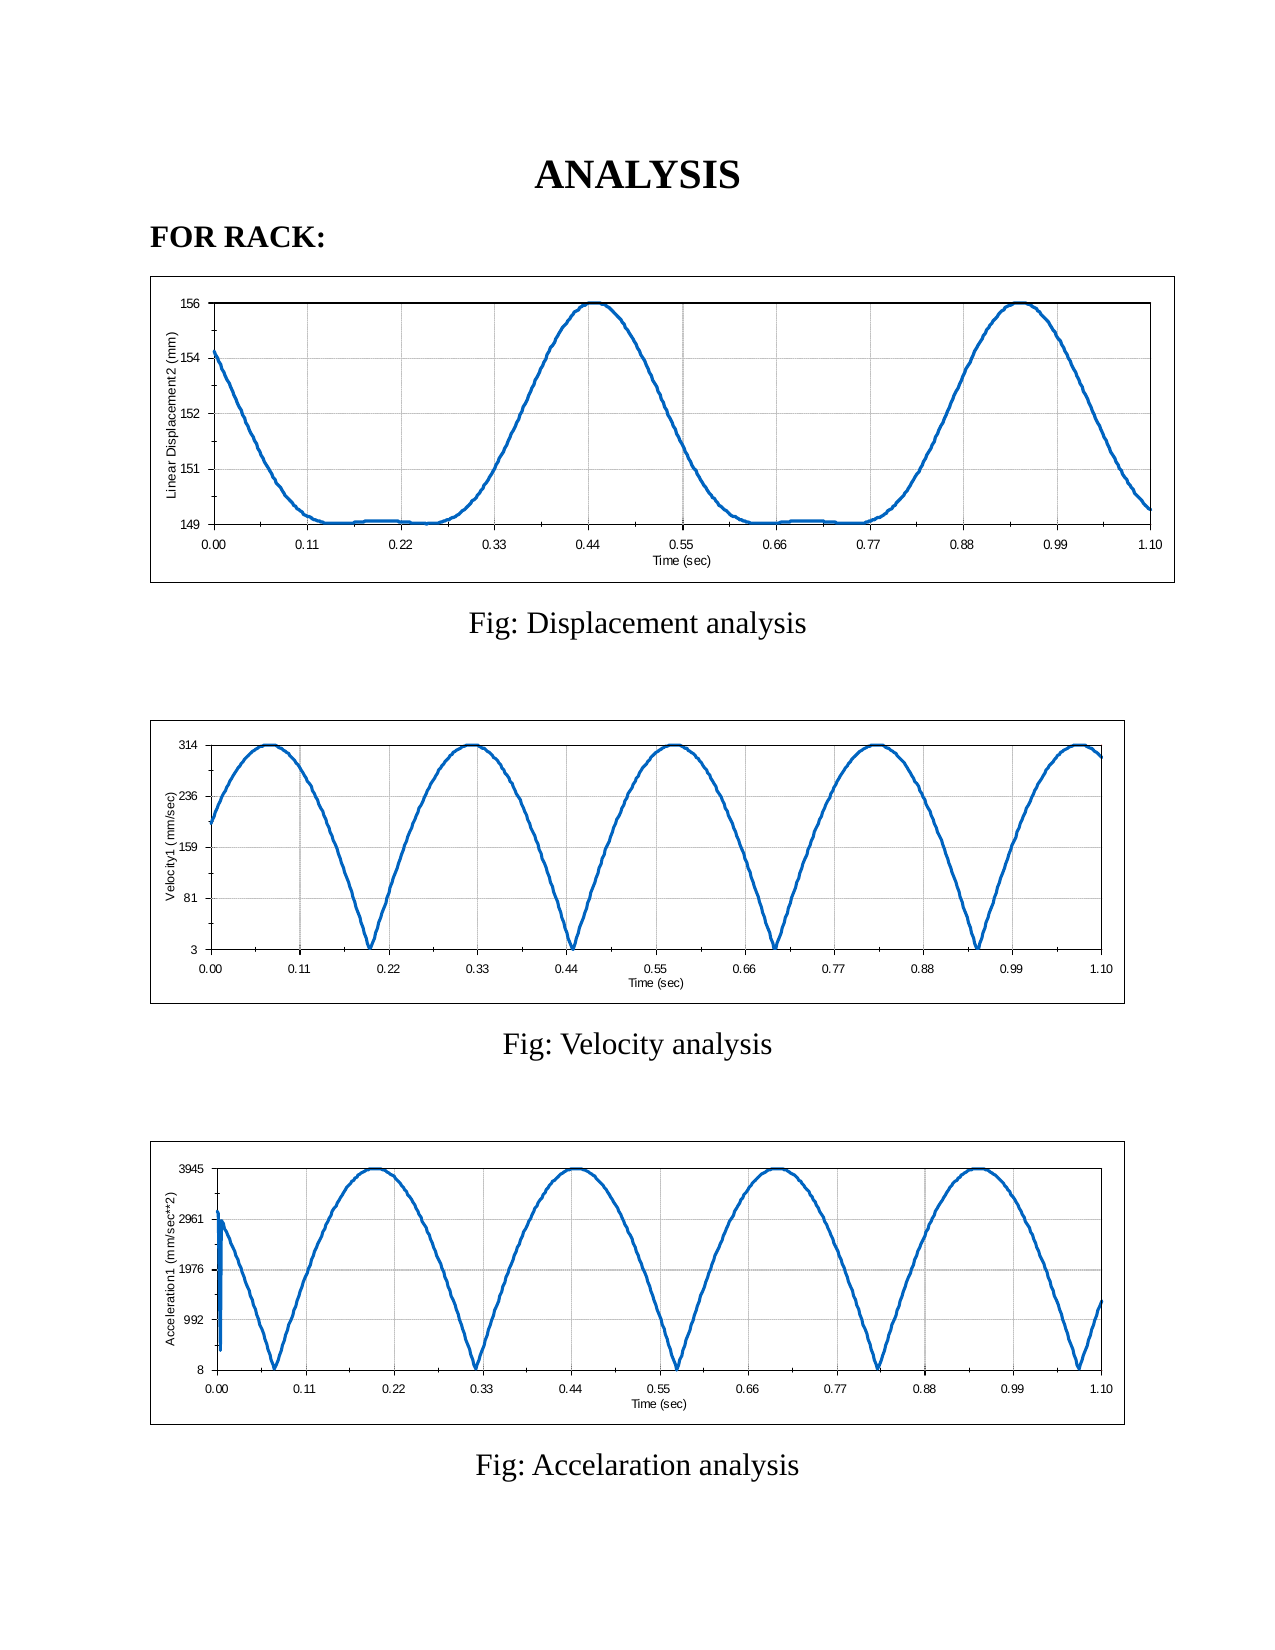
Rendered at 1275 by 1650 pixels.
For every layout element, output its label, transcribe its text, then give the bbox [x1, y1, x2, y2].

text Fig: Displacement analysis [150, 604, 1125, 641]
text Fig: Accelaration analysis [150, 1446, 1125, 1482]
text FOR RACK: [150, 218, 1125, 254]
text Fig: Velocity analysis [150, 1025, 1125, 1061]
text ANALYSIS [150, 150, 1125, 198]
